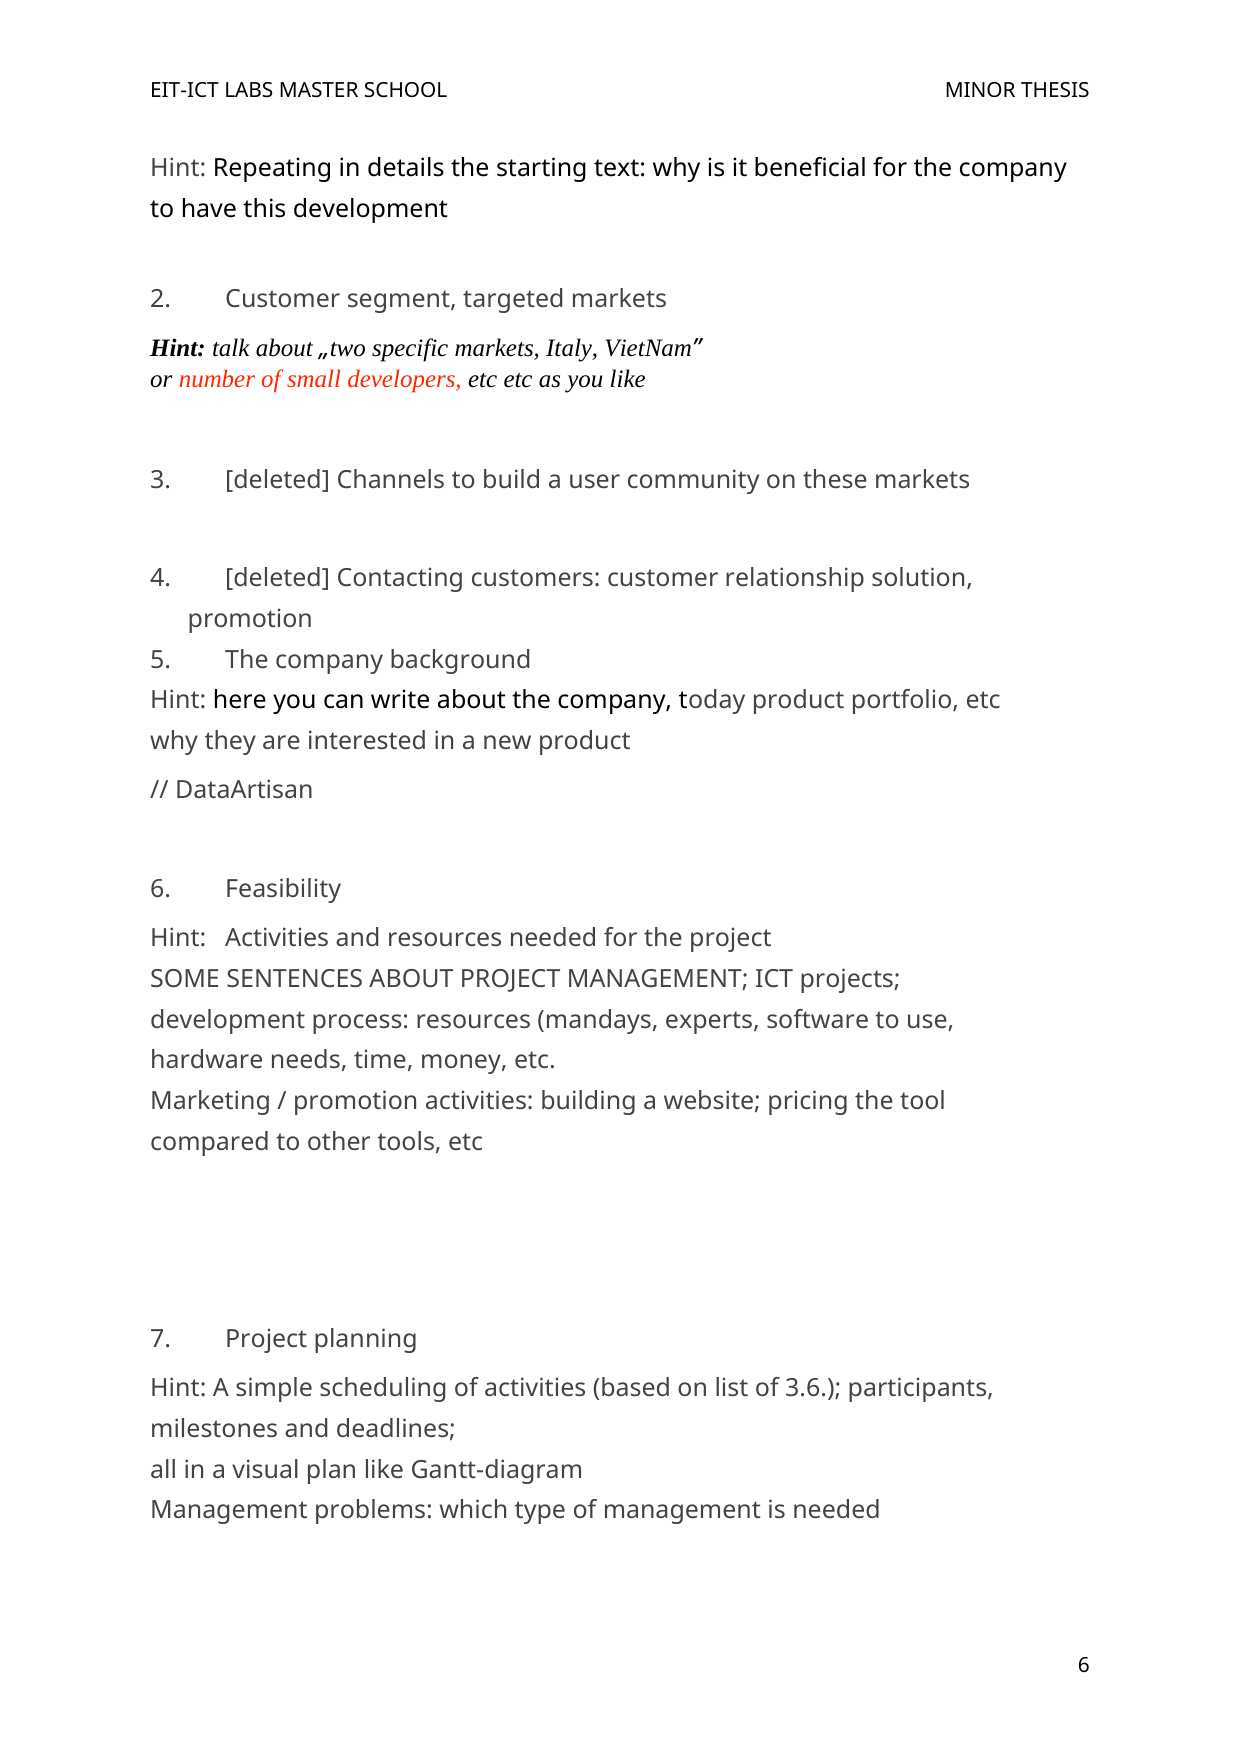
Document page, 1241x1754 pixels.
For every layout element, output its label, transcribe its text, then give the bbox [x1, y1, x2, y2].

list [deleted] Contacting customers: customer relationship solution, promotion [150, 559, 1090, 634]
list The company background [150, 649, 1090, 684]
text Hint: Activities and resources needed for the project SOME SENTENCES ABOUT PROJECT MANAGEMENT; ICT projects; development process: resources (mandays, experts, software to use, hardware needs, time, money, etc. Marketing / promotion activities: building a website; pricing the tool compared to other tools, etc [150, 936, 1090, 1174]
list [deleted] Channels to build a user community on these markets [150, 461, 1090, 495]
text // DataArtisan [150, 789, 1090, 823]
text Hint: A simple scheduling of activities (based on list of 3.6.); participants, milestones and deadlines; all in a visual plan like Gantt-diagram Management problems: which type of management is needed [150, 1386, 1090, 1543]
text Hint: talk about „two specific markets, Italy, VietNam” or number of small developers, etc etc as you like [150, 330, 1015, 393]
list Project planning [150, 1337, 1090, 1371]
text Hint: Repeating in details the starting text: why is it beneficial for the company to have this development [150, 150, 1090, 266]
text Hint: here you can write about the company, today product portfolio, etc why they are interested in a new product [150, 699, 1090, 774]
list Feasibility [150, 887, 1090, 921]
list Customer segment, targeted markets [150, 281, 1090, 315]
